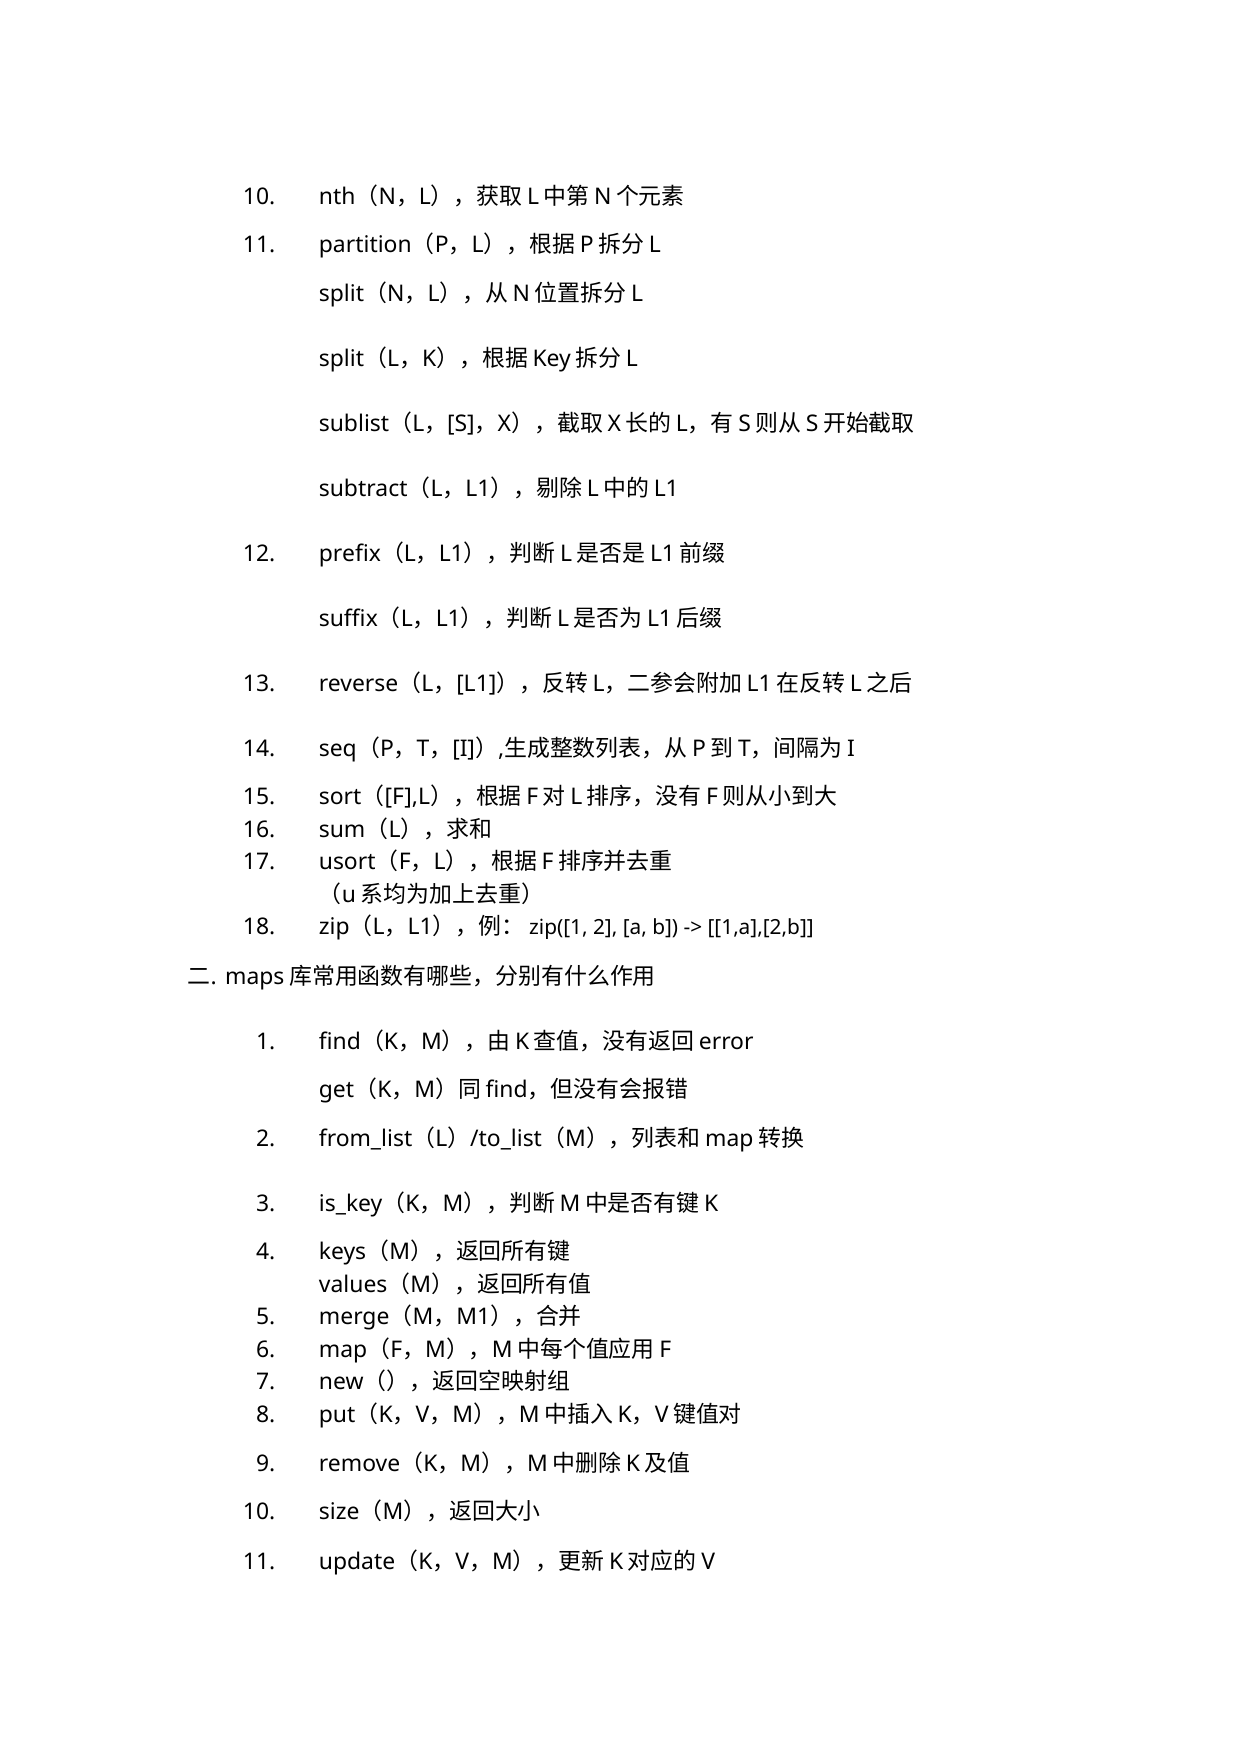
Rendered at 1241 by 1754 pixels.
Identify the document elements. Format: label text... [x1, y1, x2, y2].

list from_list（L）/to_list（M），列表和map转换 [275, 1104, 1053, 1169]
list prefix（L，L1），判断L是否是L1前缀 [275, 519, 1053, 584]
list find（K，M），由K查值，没有返回error [275, 1007, 1053, 1072]
list remove（K，M），M中删除K及值 [275, 1429, 1053, 1494]
list seq（P，T，[I]）,生成整数列表，从P到T，间隔为I [275, 714, 1053, 779]
list sort（[F],L），根据F对L排序，没有F则从小到大 [275, 779, 1053, 812]
list sum（L），求和 [275, 812, 1053, 844]
list new（），返回空映射组 [275, 1364, 1053, 1397]
list size（M），返回大小 [275, 1494, 1053, 1527]
list suffix（L，L1），判断L是否为L1后缀 [319, 584, 1053, 649]
list map（F，M），M中每个值应用F [275, 1332, 1053, 1364]
list split（L，K），根据Key拆分L [319, 324, 1053, 389]
list sublist（L，[S]，X），截取X长的L，有S则从S开始截取 [319, 389, 1053, 454]
list split（N，L），从N位置拆分L [319, 259, 1053, 324]
list reverse（L，[L1]），反转L，二参会附加L1在反转L之后 [275, 649, 1053, 714]
list put（K，V，M），M中插入K，V键值对 [275, 1397, 1053, 1429]
list update（K，V，M），更新K对应的V [275, 1527, 1053, 1592]
list nth（N，L），获取L中第N个元素 [275, 162, 1053, 227]
list keys（M），返回所有键 [275, 1234, 1053, 1267]
list values（M），返回所有值 [319, 1267, 1053, 1299]
list maps库常用函数有哪些，分别有什么作用 [187, 942, 1053, 1007]
list merge（M，M1），合并 [275, 1299, 1053, 1332]
list is_key（K，M），判断M中是否有键K [275, 1169, 1053, 1234]
list （u系均为加上去重） [319, 877, 1053, 909]
list get（K，M）同find，但没有会报错 [319, 1072, 1053, 1104]
list partition（P，L），根据P拆分L [275, 227, 1053, 259]
list subtract（L，L1），剔除L中的L1 [319, 454, 1053, 519]
list zip（L，L1），例： zip([1, 2], [a, b]) -> [[1,a],[2,b]] [275, 909, 1053, 942]
list usort（F，L），根据F排序并去重 [275, 844, 1053, 877]
